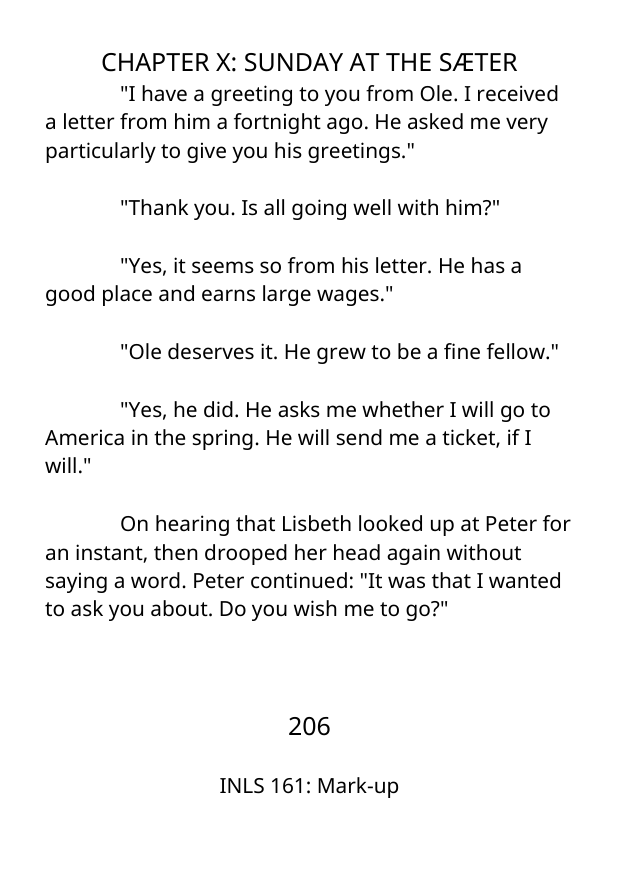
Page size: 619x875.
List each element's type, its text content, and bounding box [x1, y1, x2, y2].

text "Yes, he did. He asks me whether I will go to America in the spring. He will send me a ticket, if I will." [45, 395, 574, 480]
text "I have a greeting to you from Ole. I received a letter from him a fortnight ago. He asked me very particularly to give you his greetings." [45, 79, 574, 164]
text "Yes, it seems so from his letter. He has a good place and earns large wages." [45, 251, 574, 308]
text "Ole deserves it. He grew to be a fine fellow." [45, 337, 574, 366]
text On hearing that Lisbeth looked up at Peter for an instant, then drooped her head again without saying a word. Peter continued: "It was that I wanted to ask you about. Do you wish me to go?" [45, 509, 574, 623]
text "Thank you. Is all going well with him?" [45, 193, 574, 222]
